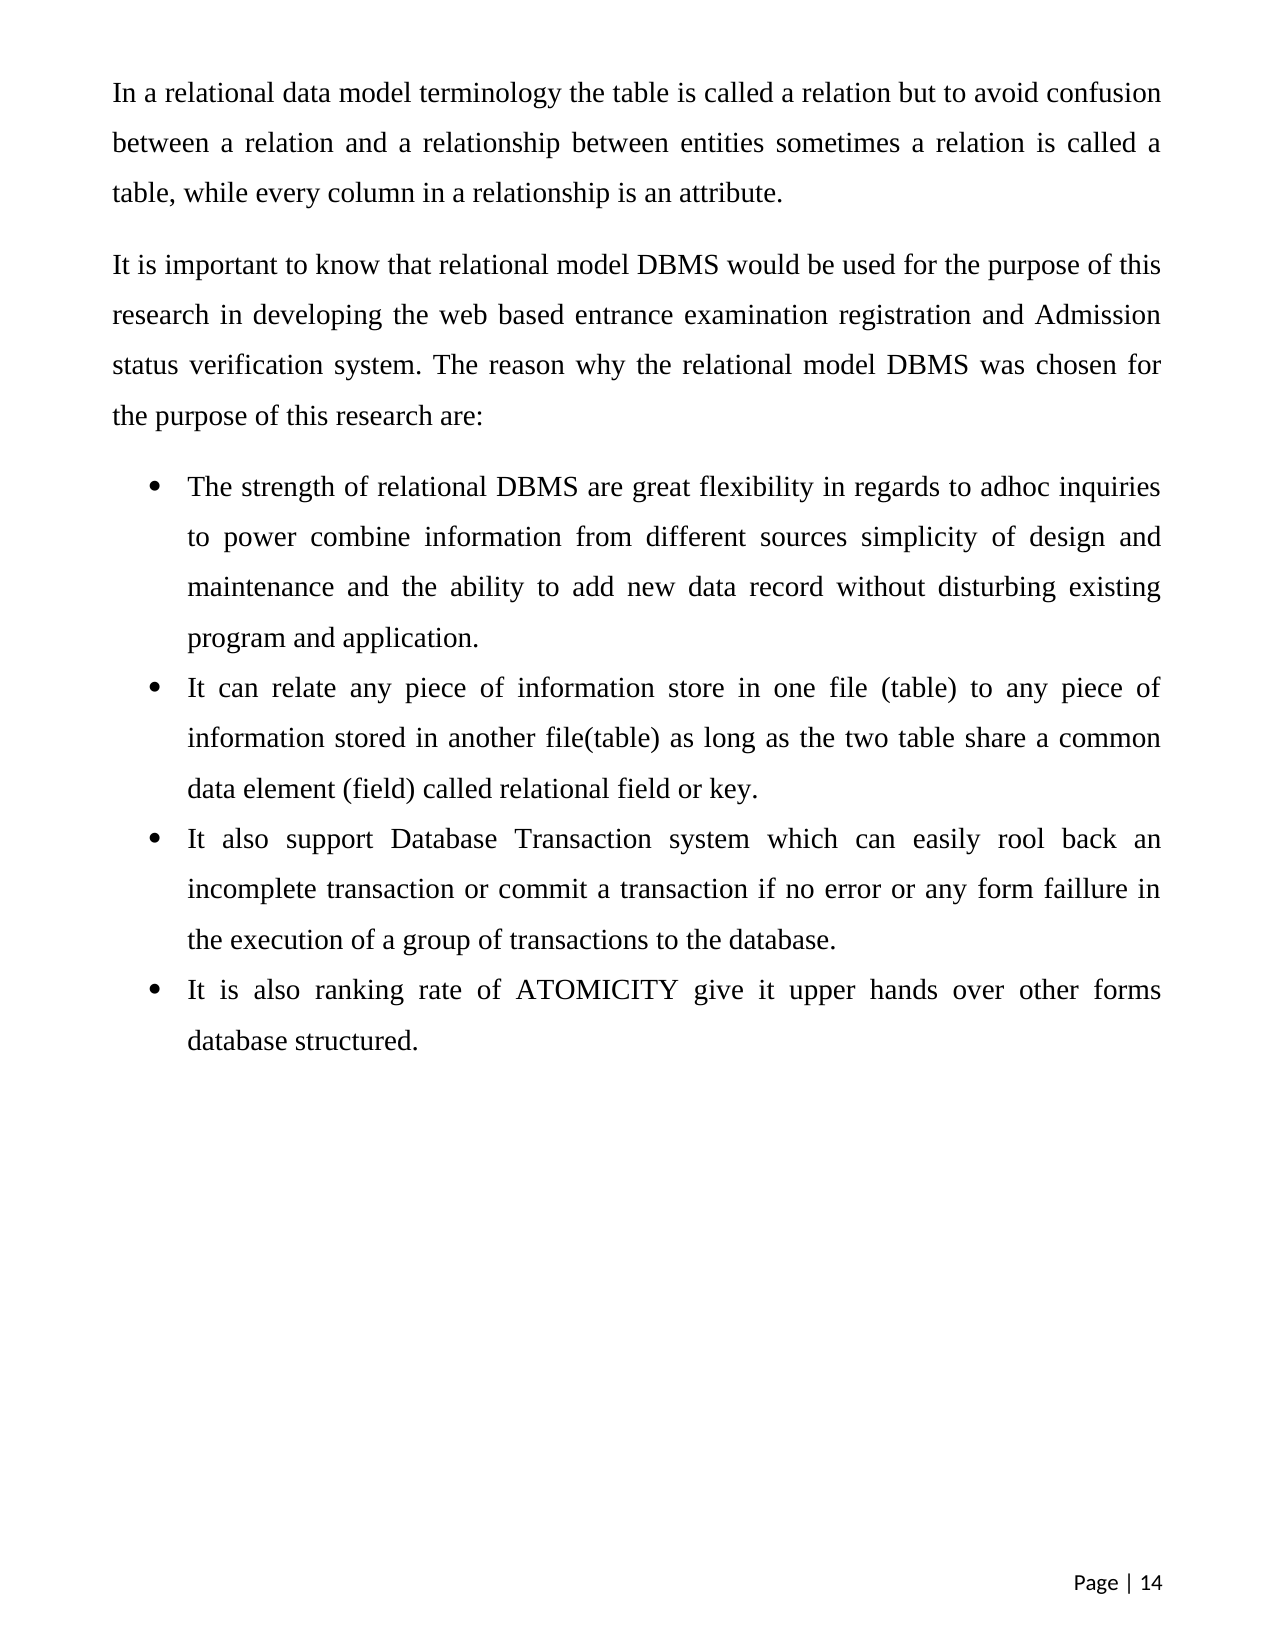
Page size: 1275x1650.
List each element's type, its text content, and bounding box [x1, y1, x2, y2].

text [112, 75, 1162, 209]
list It also support Database Transaction system which can easily rool back an incomplete transaction or commit a transaction if no error or any form faillure in the execution of a group of transactions to the database. [149, 821, 1162, 956]
list The strength of relational DBMS are great flexibility in regards to adhoc inquiries to power combine information from different sources simplicity of design and maintenance and the ability to add new data record without disturbing existing program and application. [149, 469, 1162, 653]
list It is also ranking rate of ATOMICITY give it upper hands over other forms database structured. [149, 972, 1162, 1056]
list It can relate any piece of information store in one file (table) to any piece of information stored in another file(table) as long as the two table share a common data element (field) called relational field or key. [149, 670, 1162, 804]
text It is important to know that relational model DBMS would be used for the purpose of this research in developing the web based entrance examination registration and Admission status verification system. The reason why the relational model DBMS was chosen for the purpose of this research are: [112, 247, 1162, 431]
